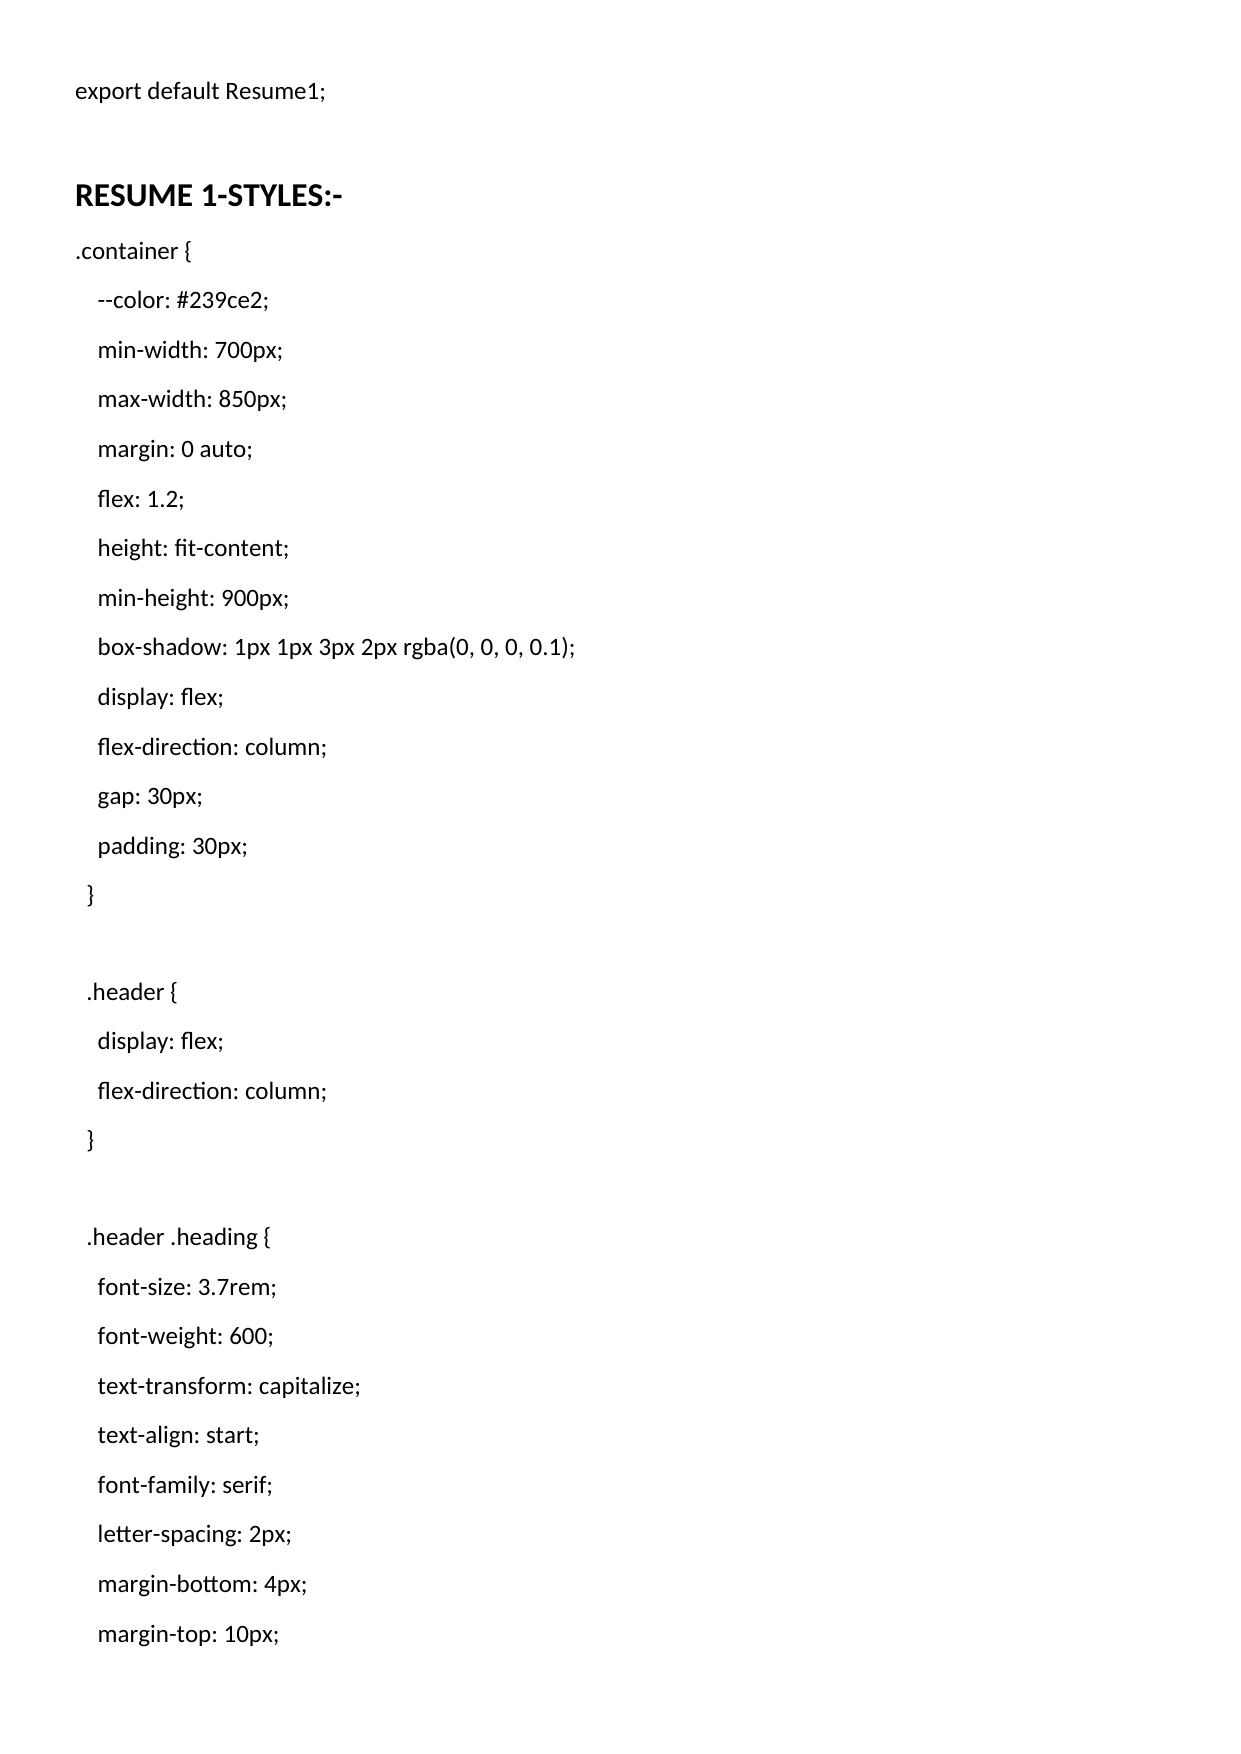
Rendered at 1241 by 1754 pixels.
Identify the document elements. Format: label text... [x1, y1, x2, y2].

text font-family: serif; [75, 1469, 1165, 1499]
text } [75, 879, 1165, 910]
text letter-spacing: 2px; [75, 1518, 1165, 1549]
text font-size: 3.7rem; [75, 1271, 1165, 1301]
text .header .heading { [75, 1221, 1165, 1252]
text font-weight: 600; [75, 1320, 1165, 1351]
text flex: 1.2; [75, 483, 1165, 513]
text height: fit-content; [75, 532, 1165, 563]
text margin-bottom: 4px; [75, 1568, 1165, 1599]
text flex-direction: column; [75, 731, 1165, 761]
text text-align: start; [75, 1419, 1165, 1450]
text gap: 30px; [75, 780, 1165, 811]
text .container { [75, 235, 1165, 265]
text max-width: 850px; [75, 383, 1165, 414]
text margin-top: 10px; [75, 1618, 1165, 1648]
text box-shadow: 1px 1px 3px 2px rgba(0, 0, 0, 0.1); [75, 631, 1165, 662]
text display: flex; [75, 681, 1165, 712]
text } [75, 1124, 1165, 1155]
text text-transform: capitalize; [75, 1370, 1165, 1400]
text min-height: 900px; [75, 582, 1165, 612]
text padding: 30px; [75, 830, 1165, 860]
text RESUME 1-STYLES:- [75, 174, 1165, 215]
text export default Resume1; [75, 75, 1165, 106]
text display: flex; [75, 1025, 1165, 1056]
text flex-direction: column; [75, 1075, 1165, 1106]
text --color: #239ce2; [75, 284, 1165, 315]
text .header { [75, 976, 1165, 1006]
text margin: 0 auto; [75, 433, 1165, 464]
text min-width: 700px; [75, 334, 1165, 364]
